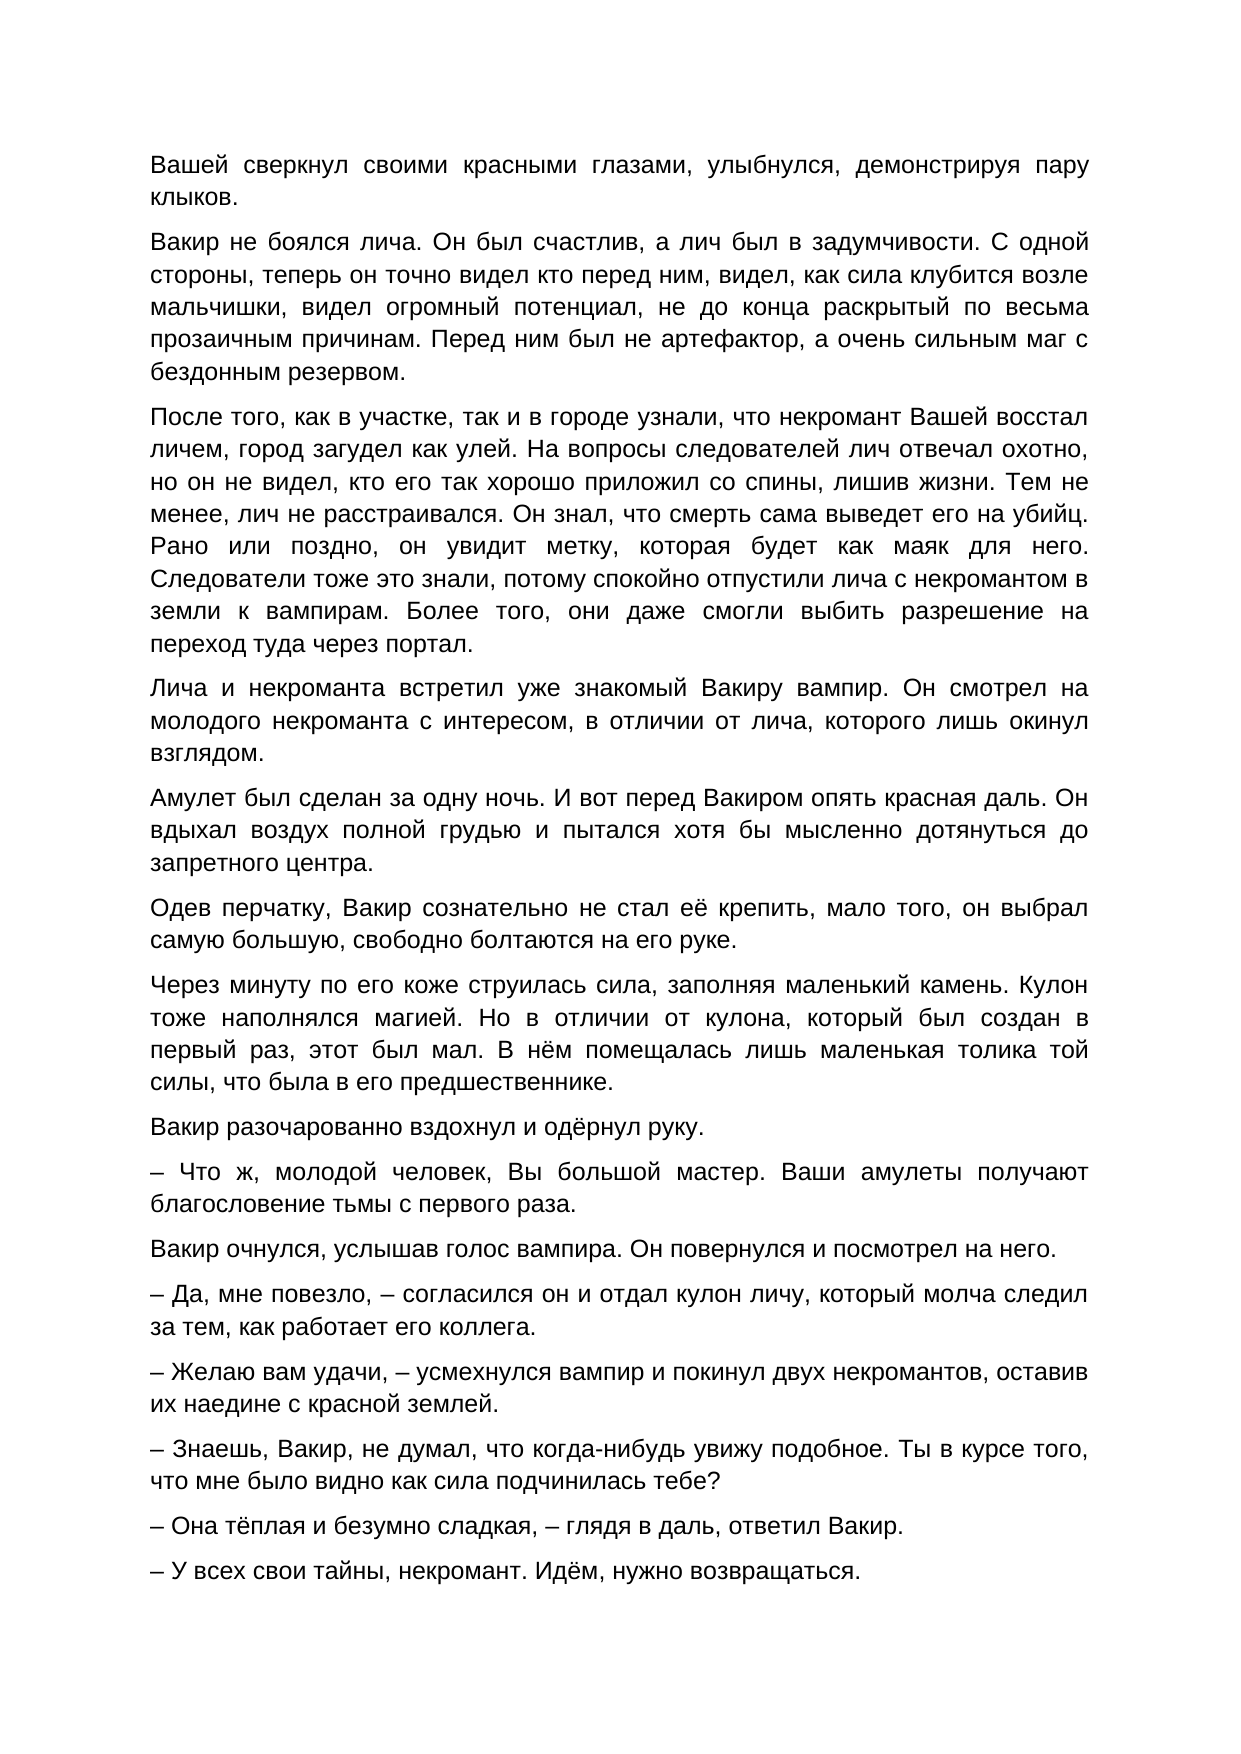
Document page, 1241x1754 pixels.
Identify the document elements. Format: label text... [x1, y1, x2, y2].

text – Она тёплая и безумно сладкая, – глядя в даль, ответил Вакир. [150, 1511, 1090, 1540]
text Вашей сверкнул своими красными глазами, улыбнулся, демонстрируя пару клыков. [150, 150, 1090, 211]
text – Что ж, молодой человек, Вы большой мастер. Ваши амулеты получают благословение тьмы с первого раза. [150, 1157, 1090, 1218]
text – Да, мне повезло, – согласился он и отдал кулон личу, который молча следил за тем, как работает его коллега. [150, 1279, 1090, 1340]
text Через минуту по его коже струилась сила, заполняя маленький камень. Кулон тоже наполнялся магией. Но в отличии от кулона, который был создан в первый раз, этот был мал. В нём помещалась лишь маленькая толика той силы, что была в его предшественнике. [150, 970, 1090, 1096]
text – У всех свои тайны, некромант. Идём, нужно возвращаться. [150, 1556, 1090, 1585]
text Лича и некроманта встретил уже знакомый Вакиру вампир. Он смотрел на молодого некроманта с интересом, в отличии от лича, которого лишь окинул взглядом. [150, 673, 1090, 767]
text – Желаю вам удачи, – усмехнулся вампир и покинул двух некромантов, оставив их наедине с красной землей. [150, 1357, 1090, 1418]
text Вакир очнулся, услышав голос вампира. Он повернулся и посмотрел на него. [150, 1234, 1090, 1263]
text Одев перчатку, Вакир сознательно не стал её крепить, мало того, он выбрал самую большую, свободно болтаются на его руке. [150, 893, 1090, 954]
text Вакир не боялся лича. Он был счастлив, а лич был в задумчивости. С одной стороны, теперь он точно видел кто перед ним, видел, как сила клубится возле мальчишки, видел огромный потенциал, не до конца раскрытый по весьма прозаичным причинам. Перед ним был не артефактор, а очень сильным маг с бездонным резервом. [150, 227, 1090, 386]
text Амулет был сделан за одну ночь. И вот перед Вакиром опять красная даль. Он вдыхал воздух полной грудью и пытался хотя бы мысленно дотянуться до запретного центра. [150, 783, 1090, 877]
text После того, как в участке, так и в городе узнали, что некромант Вашей восстал личем, город загудел как улей. На вопросы следователей лич отвечал охотно, но он не видел, кто его так хорошо приложил со спины, лишив жизни. Тем не менее, лич не расстраивался. Он знал, что смерть сама выведет его на убийц. Рано или поздно, он увидит метку, которая будет как маяк для него. Следователи тоже это знали, потому спокойно отпустили лича с некромантом в земли к вампирам. Более того, они даже смогли выбить разрешение на переход туда через портал. [150, 402, 1090, 657]
text – Знаешь, Вакир, не думал, что когда-нибудь увижу подобное. Ты в курсе того, что мне было видно как сила подчинилась тебе? [150, 1434, 1090, 1495]
text Вакир разочарованно вздохнул и одёрнул руку. [150, 1112, 1090, 1141]
